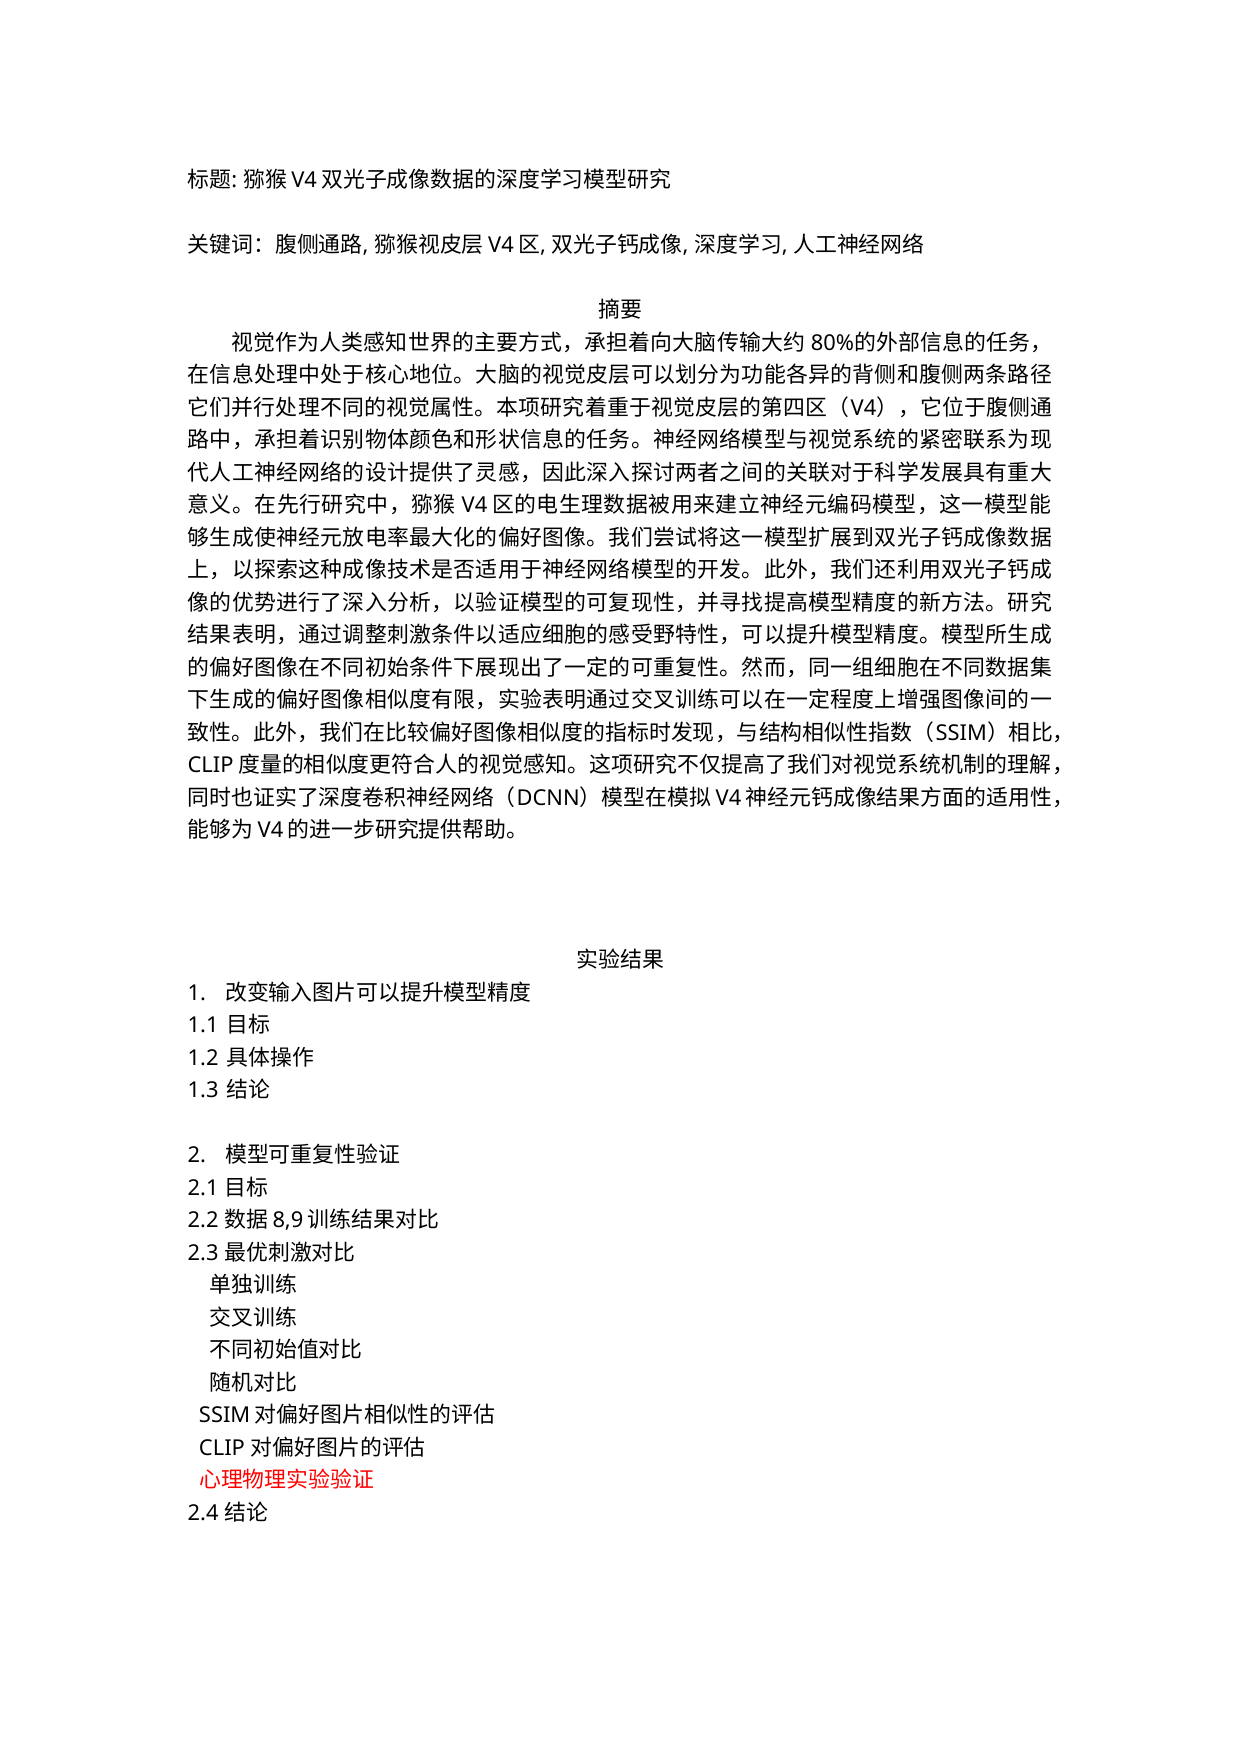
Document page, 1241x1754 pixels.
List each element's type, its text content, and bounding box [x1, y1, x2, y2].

text 交叉训练 [209, 1299, 1053, 1332]
list 目标 [187, 1007, 1053, 1039]
text 关键词：腹侧通路, 猕猴视皮层V4区, 双光子钙成像, 深度学习, 人工神经网络 [187, 227, 1053, 259]
list 结论 [187, 1072, 1053, 1104]
list 具体操作 [187, 1039, 1053, 1072]
text CLIP 对偏好图片的评估 [187, 1429, 1053, 1462]
list 模型可重复性验证 [187, 1137, 1053, 1169]
text 2.2 数据8,9训练结果对比 [187, 1202, 1053, 1234]
text 心理物理实验验证 [187, 1462, 1053, 1494]
text 视觉作为人类感知世界的主要方式，承担着向大脑传输大约80%的外部信息的任务，在信息处理中处于核心地位。大脑的视觉皮层可以划分为功能各异的背侧和腹侧两条路径，它们并行处理不同的视觉属性。本项研究着重于视觉皮层的第四区（V4），它位于腹侧通路中，承担着识别物体颜色和形状信息的任务。神经网络模型与视觉系统的紧密联系为现代人工神经网络的设计提供了灵感，因此深入探讨两者之间的关联对于科学发展具有重大意义。在先行研究中，猕猴V4区的电生理数据被用来建立神经元编码模型，这一模型能够生成使神经元放电率最大化的偏好图像。我们尝试将这一模型扩展到双光子钙成像数据上，以探索这种成像技术是否适用于神经网络模型的开发。此外，我们还利用双光子钙成像的优势进行了深入分析，以验证模型的可复现性，并寻找提高模型精度的新方法。研究结果表明，通过调整刺激条件以适应细胞的感受野特性，可以提升模型精度。模型所生成的偏好图像在不同初始条件下展现出了一定的可重复性。然而，同一组细胞在不同数据集下生成的偏好图像相似度有限，实验表明通过交叉训练可以在一定程度上增强图像间的一致性。此外，我们在比较偏好图像相似度的指标时发现，与结构相似性指数（SSIM）相比，CLIP度量的相似度更符合人的视觉感知。这项研究不仅提高了我们对视觉系统机制的理解，同时也证实了深度卷积神经网络（DCNN）模型在模拟V4神经元钙成像结果方面的适用性，能够为V4的进一步研究提供帮助。 [187, 324, 1053, 844]
text 摘要 [187, 292, 1053, 324]
text SSIM对偏好图片相似性的评估 [187, 1397, 1053, 1429]
text 2.4 结论 [187, 1494, 1053, 1527]
text 单独训练 [209, 1267, 1053, 1299]
text 标题: 猕猴V4双光子成像数据的深度学习模型研究 [187, 162, 1053, 194]
text 不同初始值对比 [209, 1332, 1053, 1364]
text 2.1 目标 [187, 1169, 1053, 1202]
list 改变输入图片可以提升模型精度 [187, 974, 1053, 1007]
text 2.3 最优刺激对比 [187, 1234, 1053, 1267]
text 随机对比 [209, 1364, 1053, 1397]
text 实验结果 [187, 942, 1053, 974]
